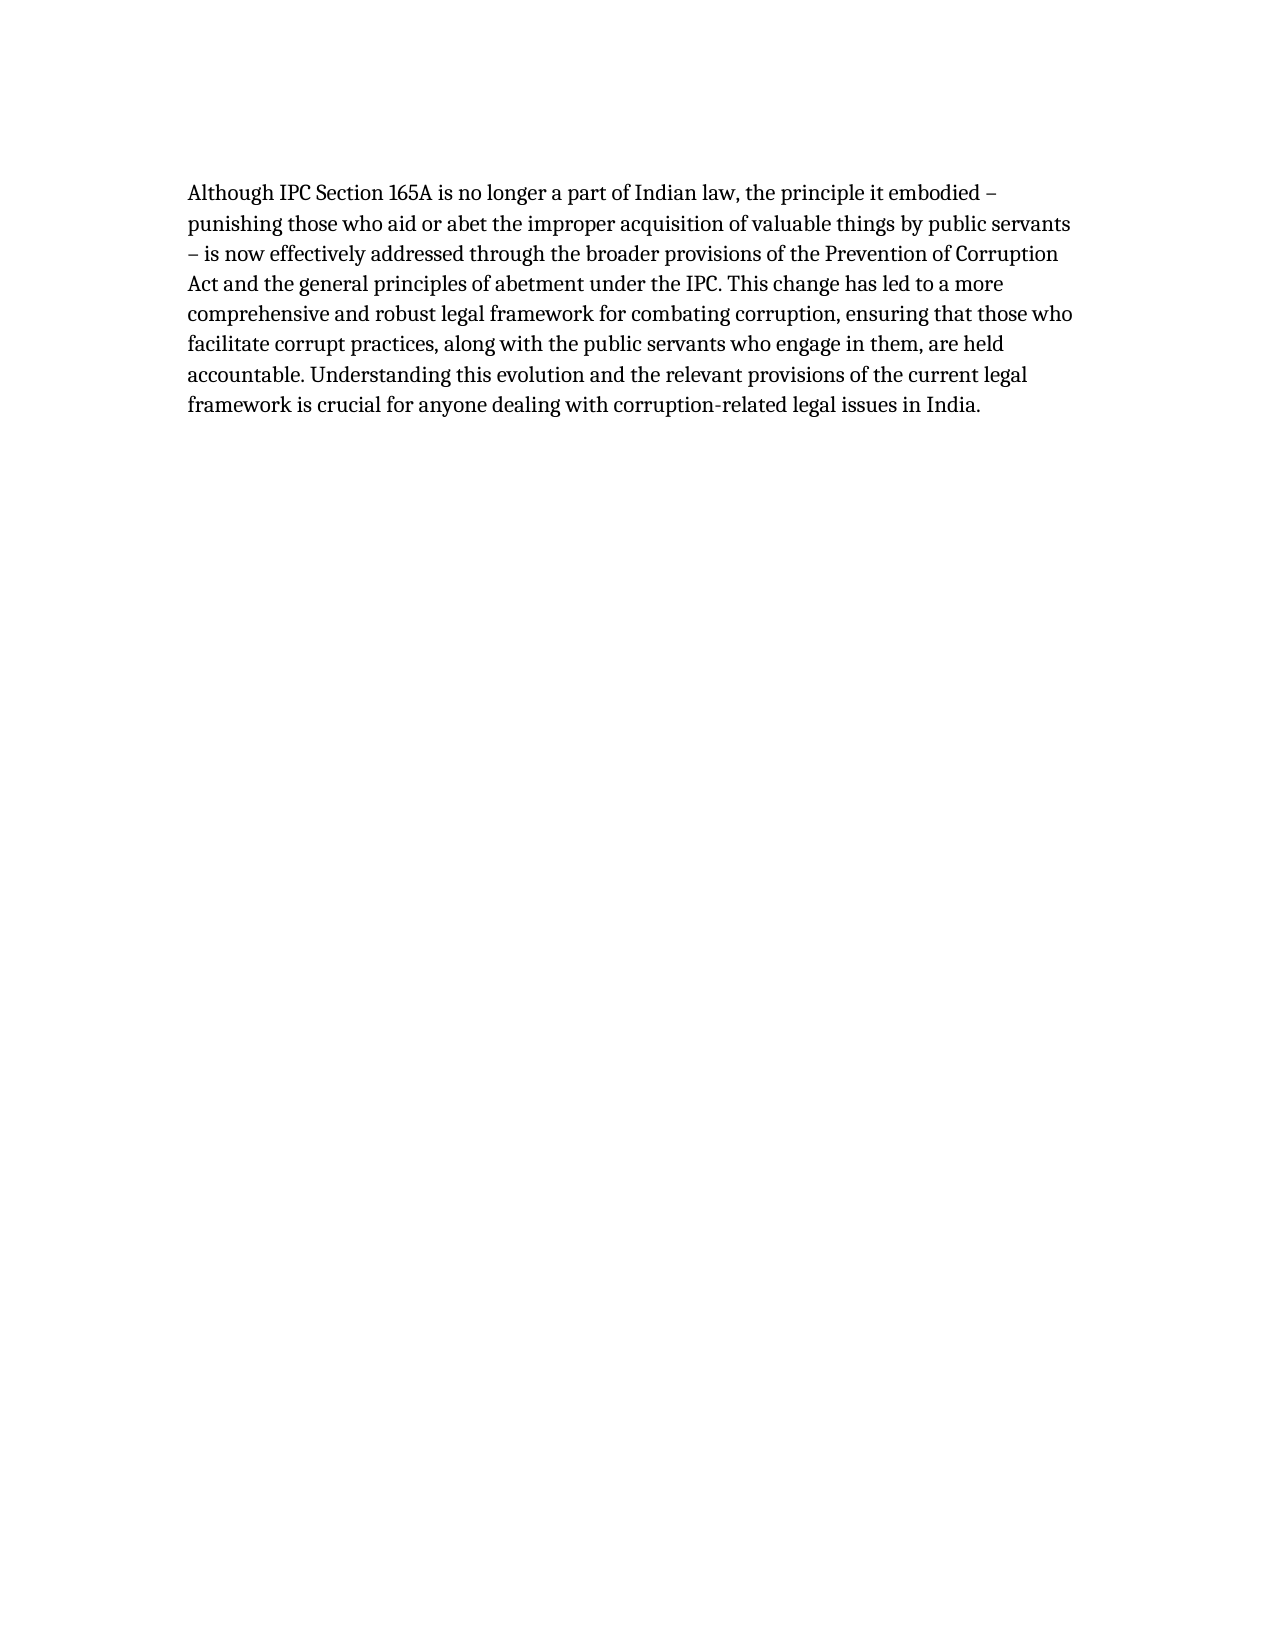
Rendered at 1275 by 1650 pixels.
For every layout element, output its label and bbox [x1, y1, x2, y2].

text [187, 150, 1087, 448]
